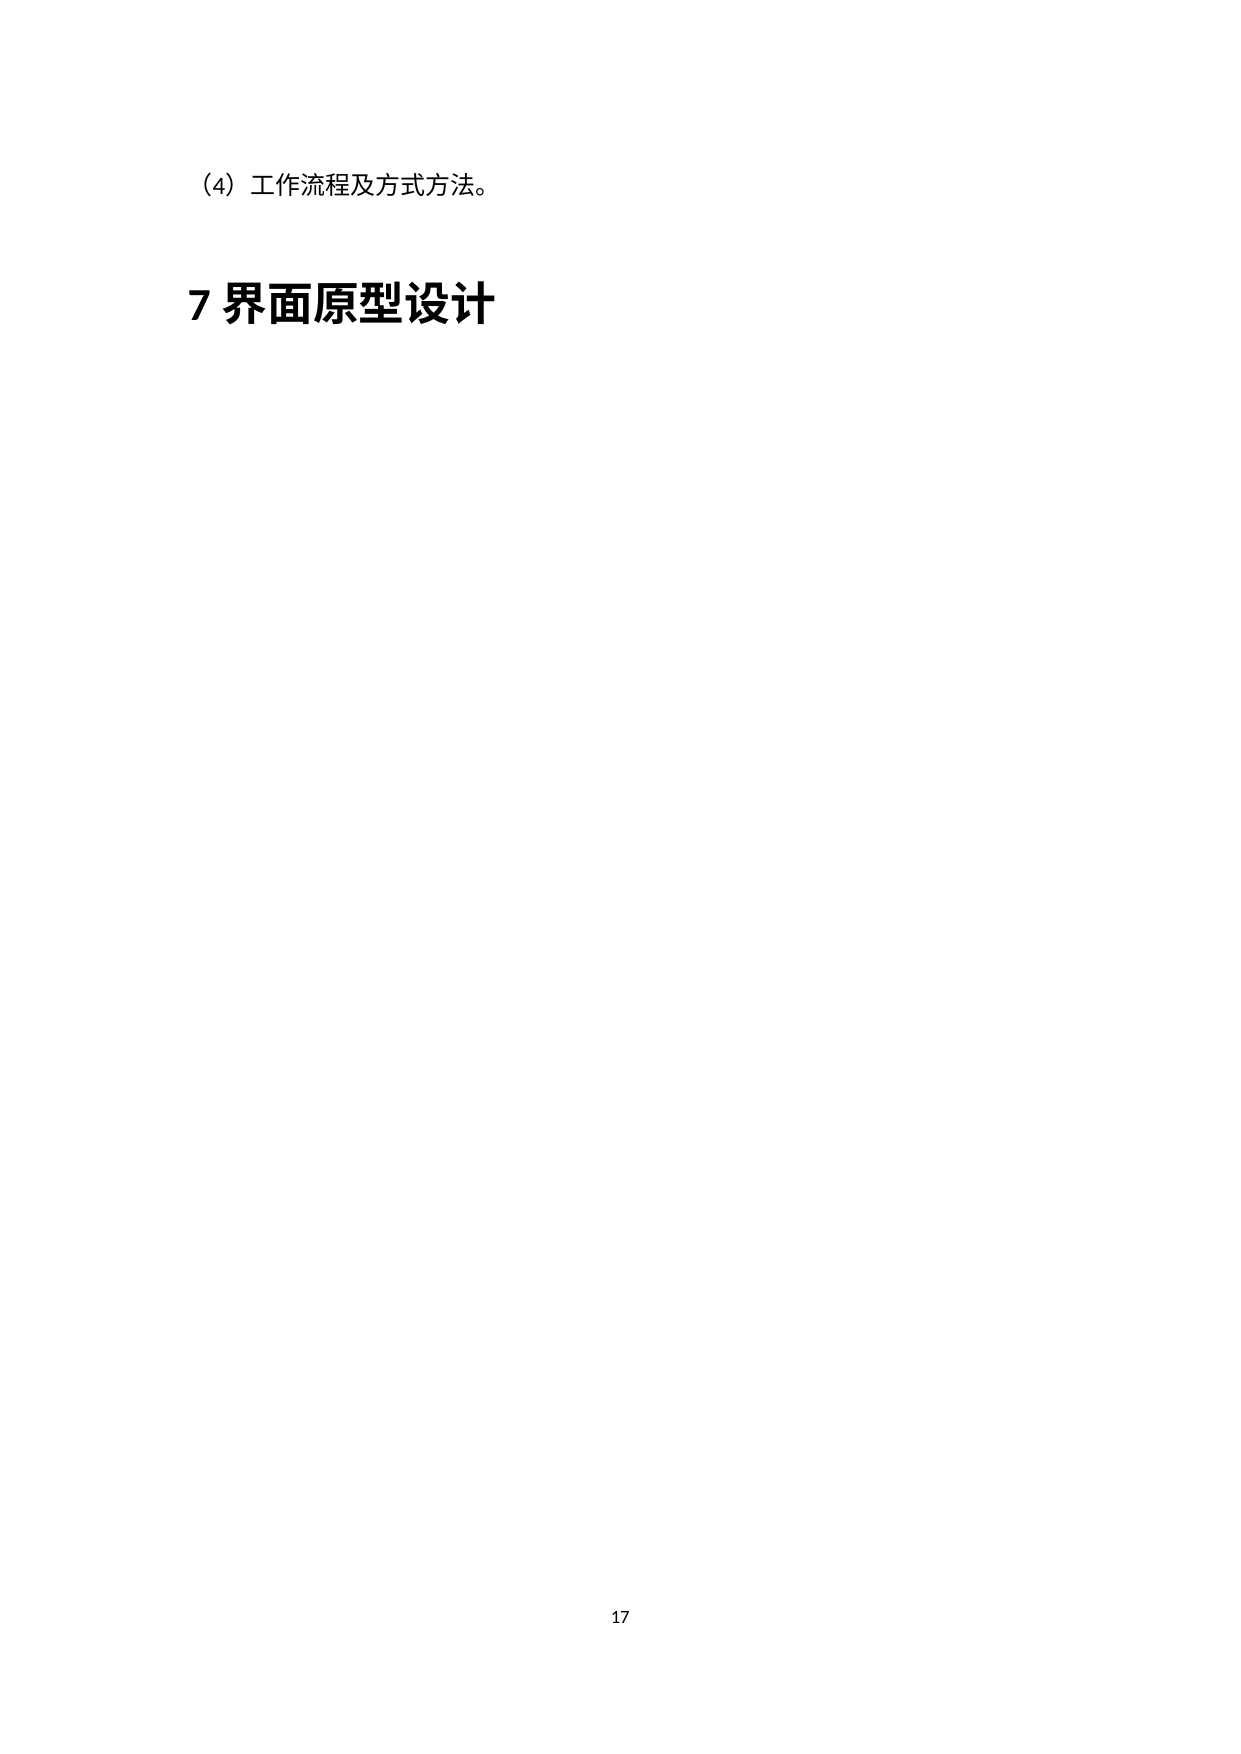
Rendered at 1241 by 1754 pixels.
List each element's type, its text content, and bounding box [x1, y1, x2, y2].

subtitle 7 界面原型设计 [187, 251, 1053, 349]
text （4）工作流程及方式方法。 [187, 151, 1053, 216]
